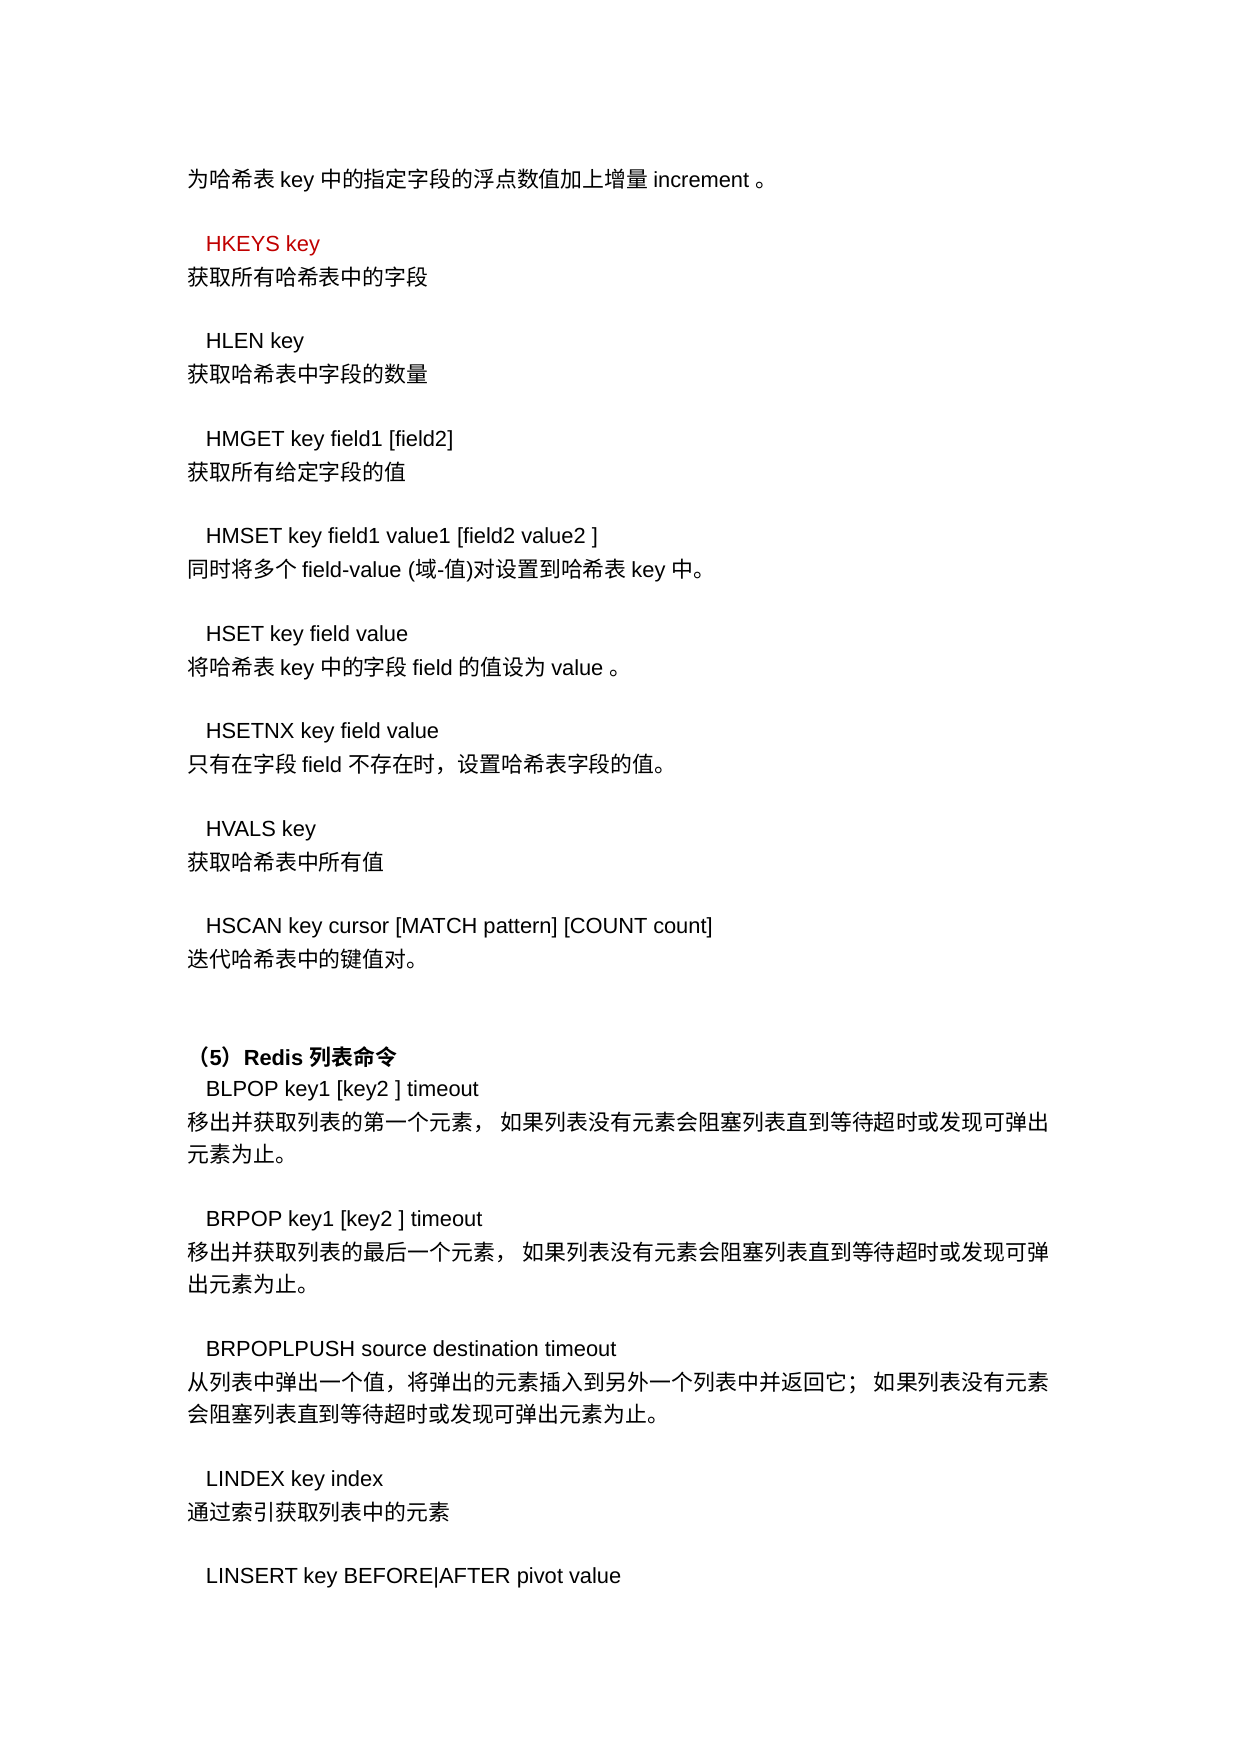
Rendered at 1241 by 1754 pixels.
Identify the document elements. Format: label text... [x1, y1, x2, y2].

text 为哈希表 key 中的指定字段的浮点数值加上增量 increment 。 [187, 162, 1053, 194]
text 获取哈希表中所有值 [187, 844, 1053, 877]
text 通过索引获取列表中的元素 [187, 1494, 1053, 1527]
text 将哈希表 key 中的字段 field 的值设为 value 。 [187, 649, 1053, 682]
text 迭代哈希表中的键值对。 [187, 942, 1053, 974]
text HMGET key field1 [field2] [187, 422, 1053, 454]
text 同时将多个 field-value (域-值)对设置到哈希表 key 中。 [187, 552, 1053, 584]
text LINDEX key index [187, 1462, 1053, 1494]
text HSET key field value [187, 617, 1053, 649]
text HSETNX key field value [187, 714, 1053, 747]
text （5）Redis 列表命令 [187, 1039, 1053, 1072]
text HVALS key [187, 812, 1053, 844]
text 获取所有哈希表中的字段 [187, 259, 1053, 292]
text 从列表中弹出一个值，将弹出的元素插入到另外一个列表中并返回它； 如果列表没有元素会阻塞列表直到等待超时或发现可弹出元素为止。 [187, 1364, 1053, 1429]
text 获取所有给定字段的值 [187, 454, 1053, 487]
text BRPOPLPUSH source destination timeout [187, 1332, 1053, 1364]
text HLEN key [187, 324, 1053, 357]
text BLPOP key1 [key2 ] timeout [187, 1072, 1053, 1104]
text 只有在字段 field 不存在时，设置哈希表字段的值。 [187, 747, 1053, 779]
text HKEYS key [187, 227, 1053, 259]
text BRPOP key1 [key2 ] timeout [187, 1202, 1053, 1234]
text 移出并获取列表的第一个元素， 如果列表没有元素会阻塞列表直到等待超时或发现可弹出元素为止。 [187, 1104, 1053, 1169]
text 移出并获取列表的最后一个元素， 如果列表没有元素会阻塞列表直到等待超时或发现可弹出元素为止。 [187, 1234, 1053, 1299]
text HMSET key field1 value1 [field2 value2 ] [187, 519, 1053, 552]
text LINSERT key BEFORE|AFTER pivot value [187, 1559, 1053, 1592]
text 获取哈希表中字段的数量 [187, 357, 1053, 389]
text HSCAN key cursor [MATCH pattern] [COUNT count] [187, 909, 1053, 942]
